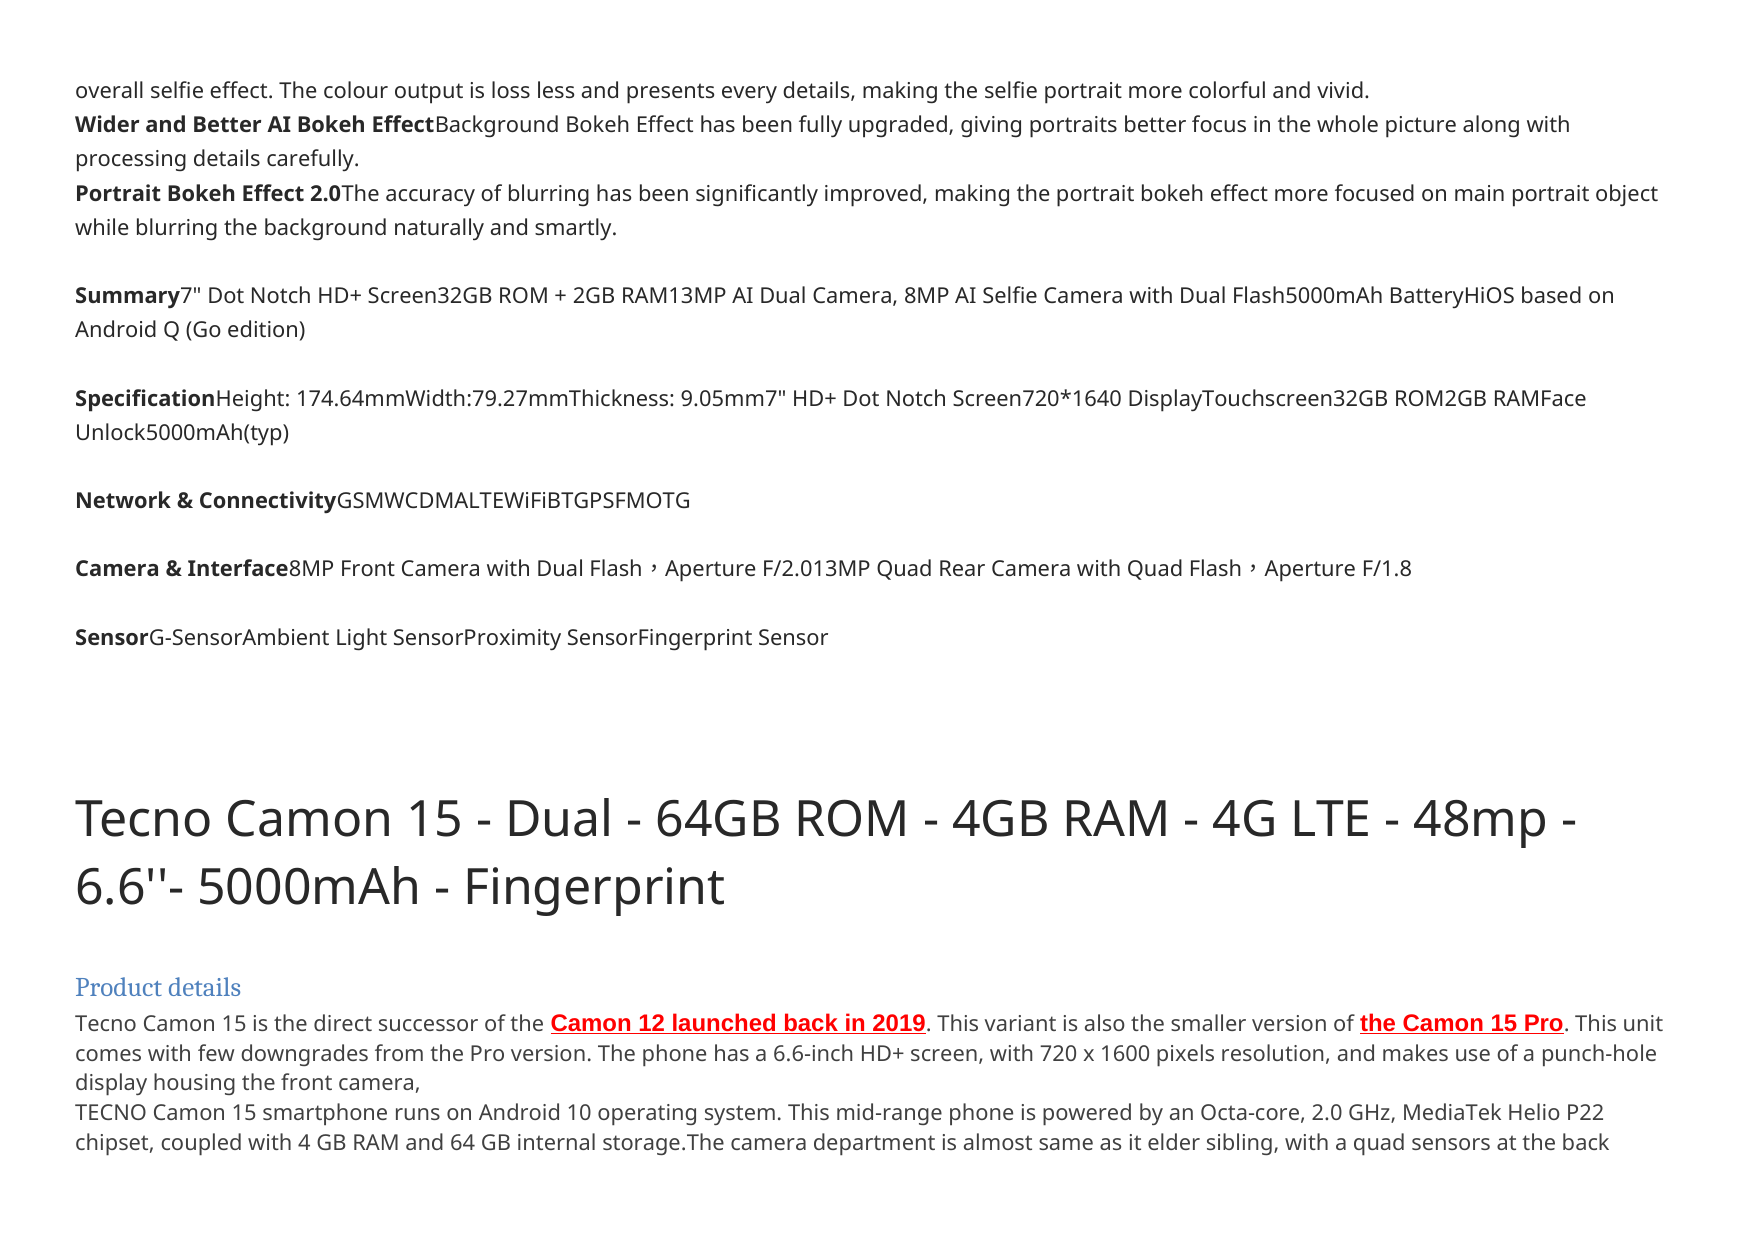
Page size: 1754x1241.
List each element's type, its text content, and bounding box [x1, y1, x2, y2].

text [75, 1097, 1679, 1157]
subtitle Tecno Camon 15 - Dual - 64GB ROM - 4GB RAM - 4G LTE - 48mp - 6.6''- 5000mAh - Fingerprint [75, 783, 1679, 919]
text Tecno Camon 15 is the direct successor of the Camon 12 launched back in 2019. This variant is also the smaller version of the Camon 15 Pro. This unit comes with few downgrades from the Pro version. The phone has a 6.6-inch HD+ screen, with 720 x 1600 pixels resolution, and makes use of a punch-hole display housing the front camera, [75, 1008, 1679, 1097]
subtitle Product details [75, 972, 1679, 1003]
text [75, 75, 1679, 651]
